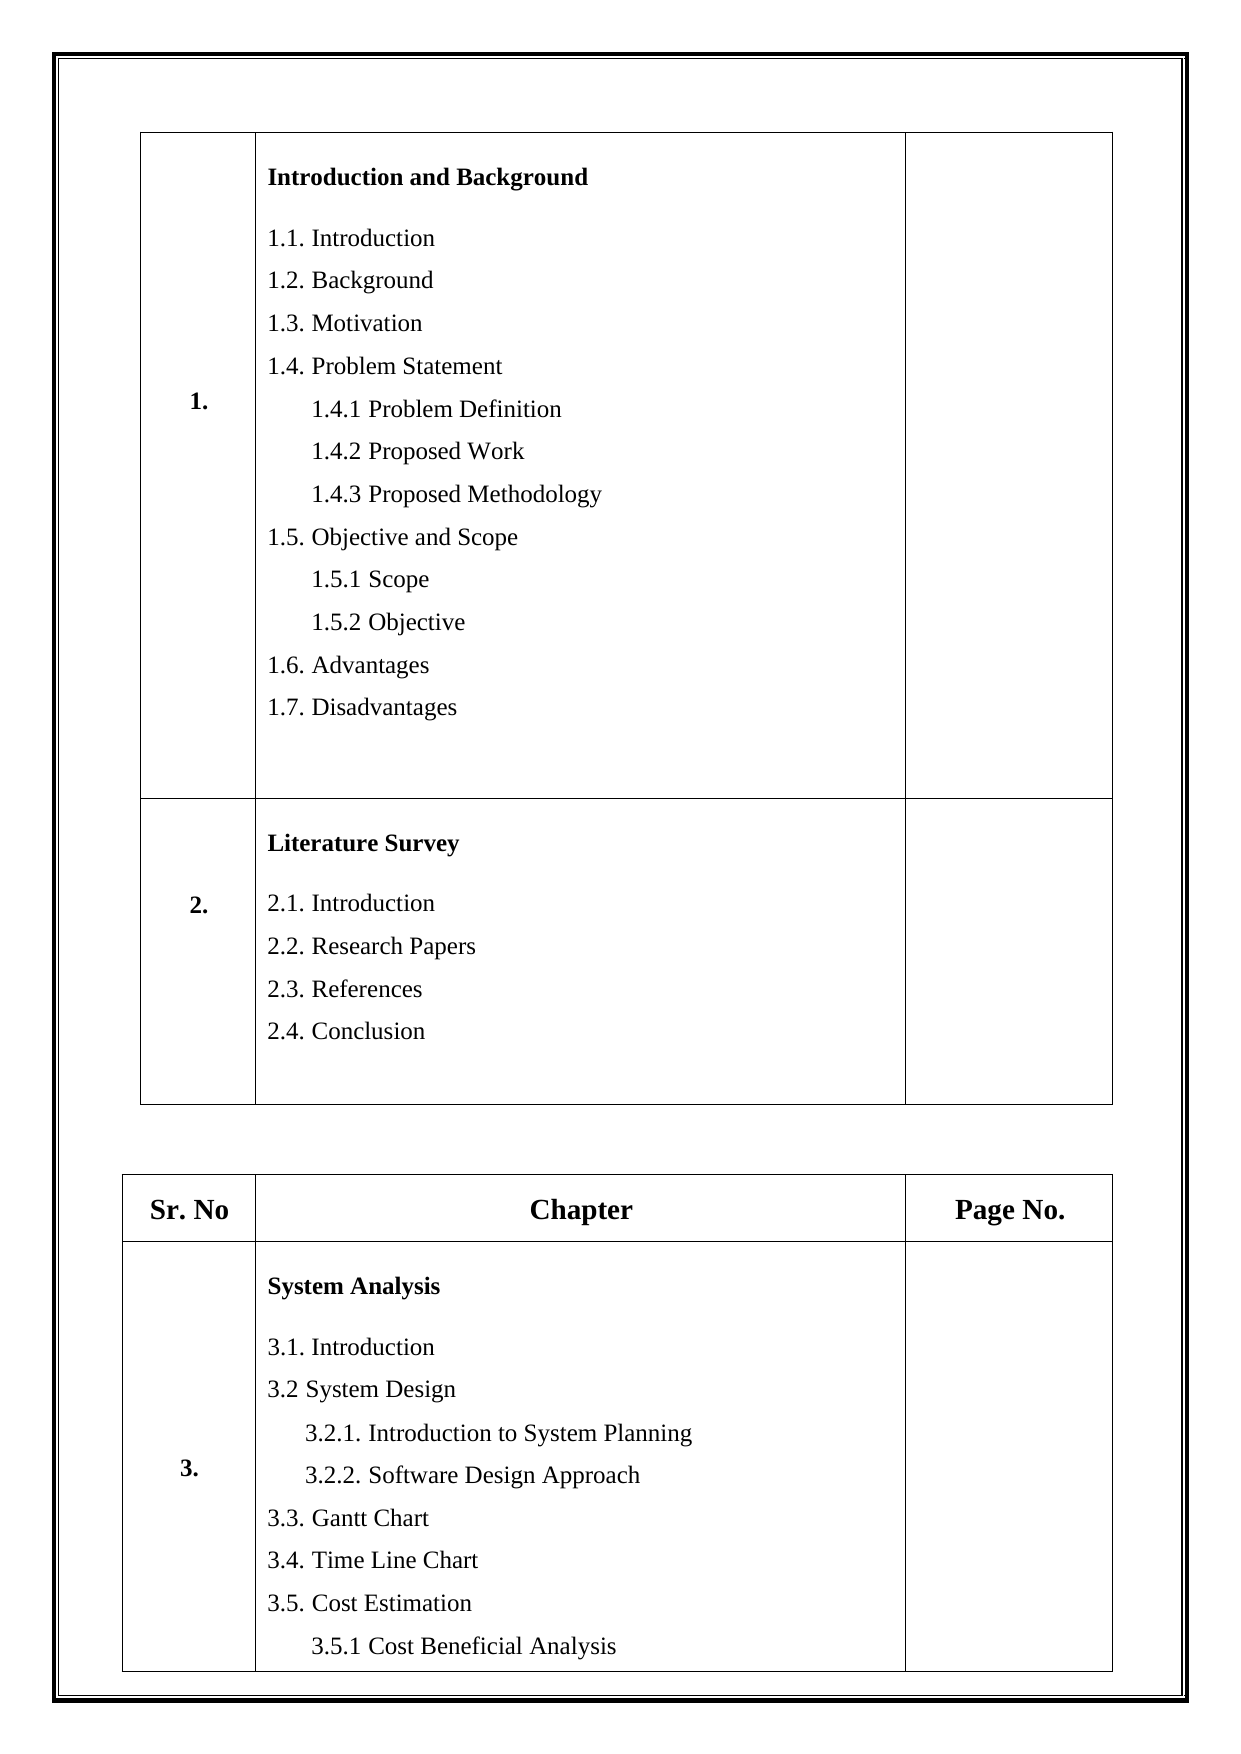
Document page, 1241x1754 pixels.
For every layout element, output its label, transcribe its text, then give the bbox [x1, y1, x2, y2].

table_cell [906, 1242, 1112, 1671]
table_header Chapter [256, 1175, 905, 1241]
table_header Sr. No [123, 1175, 255, 1241]
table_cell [256, 1242, 905, 1671]
table_cell [906, 799, 1112, 1103]
table_cell 3. [123, 1242, 255, 1671]
table_cell 2. [141, 799, 255, 1103]
table_cell Literature Survey 2.1. Introduction 2.2. Research Papers 2.3. References 2.4. Conclusion [256, 799, 905, 1103]
table_cell [906, 133, 1112, 797]
table_cell Introduction and Background 1.1. Introduction 1.2. Background 1.3. Motivation 1.4. Problem Statement 1.4.1 Problem Definition 1.4.2 Proposed Work 1.4.3 Proposed Methodology 1.5. Objective and Scope 1.5.1 Scope 1.5.2 Objective 1.6. Advantages 1.7. Disadvantages [256, 133, 905, 797]
table_header Page No. [906, 1175, 1112, 1241]
table_cell 1. [141, 133, 255, 797]
